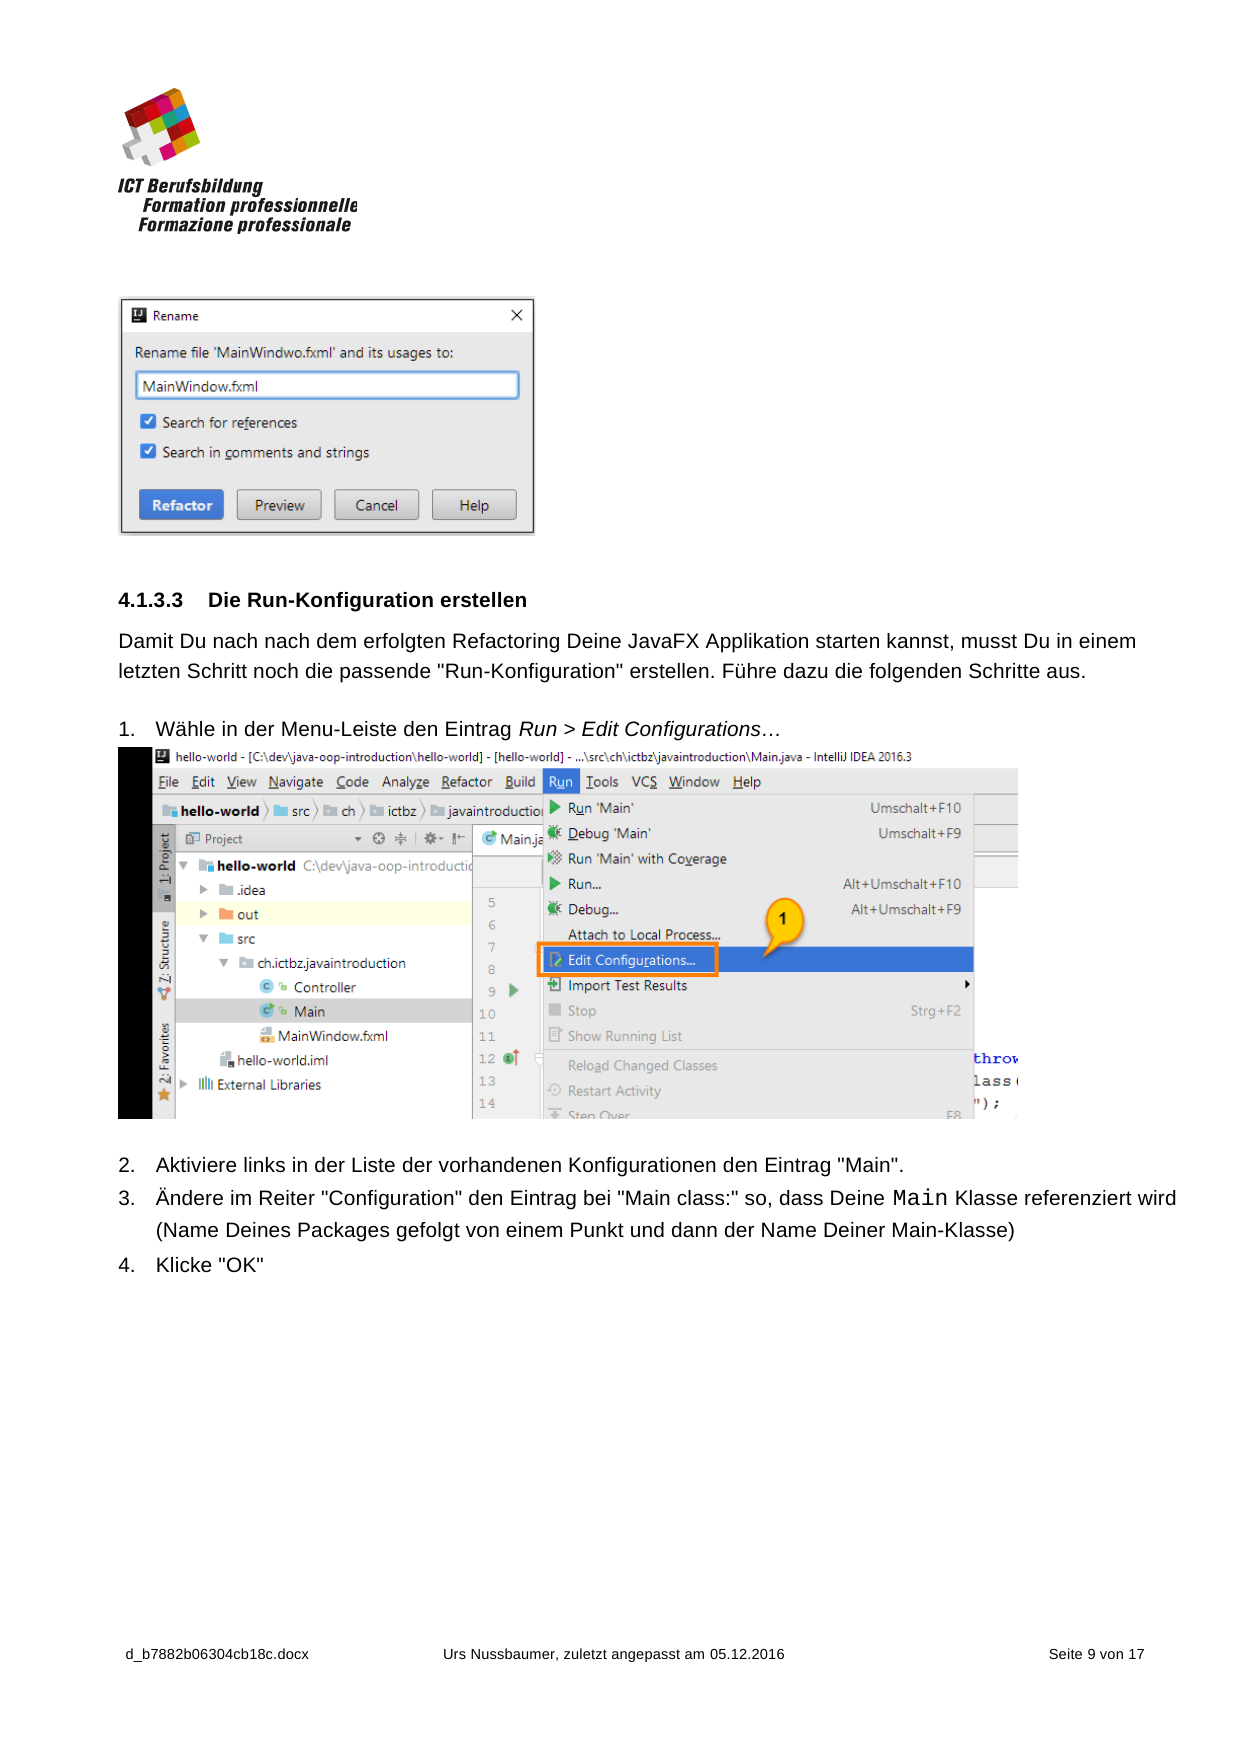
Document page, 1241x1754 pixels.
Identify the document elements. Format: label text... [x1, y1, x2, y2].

subtitle Die Run-Konfiguration erstellen [118, 584, 1181, 612]
picture [118, 747, 1019, 1119]
list Aktiviere links in der Liste der vorhandenen Konfigurationen den Eintrag "Main". [118, 1148, 1181, 1177]
text Damit Du nach nach dem erfolgten Refactoring Deine JavaFX Applikation starten kannst, musst Du in einem letzten Schritt noch die passende "Run-Konfiguration" erstellen. Führe dazu die folgenden Schritte aus. [118, 624, 1181, 682]
list Klicke "OK" [118, 1248, 1181, 1277]
picture [118, 88, 358, 234]
picture [118, 296, 536, 536]
list Wähle in der Menu-Leiste den Eintrag Run > Edit Configurations… [118, 712, 1181, 741]
list Ändere im Reiter "Configuration" den Eintrag bei "Main class:" so, dass Deine Main Klasse referenziert wird (Name Deines Packages gefolgt von einem Punkt und dann der Name Deiner Main-Klasse) [118, 1183, 1181, 1242]
